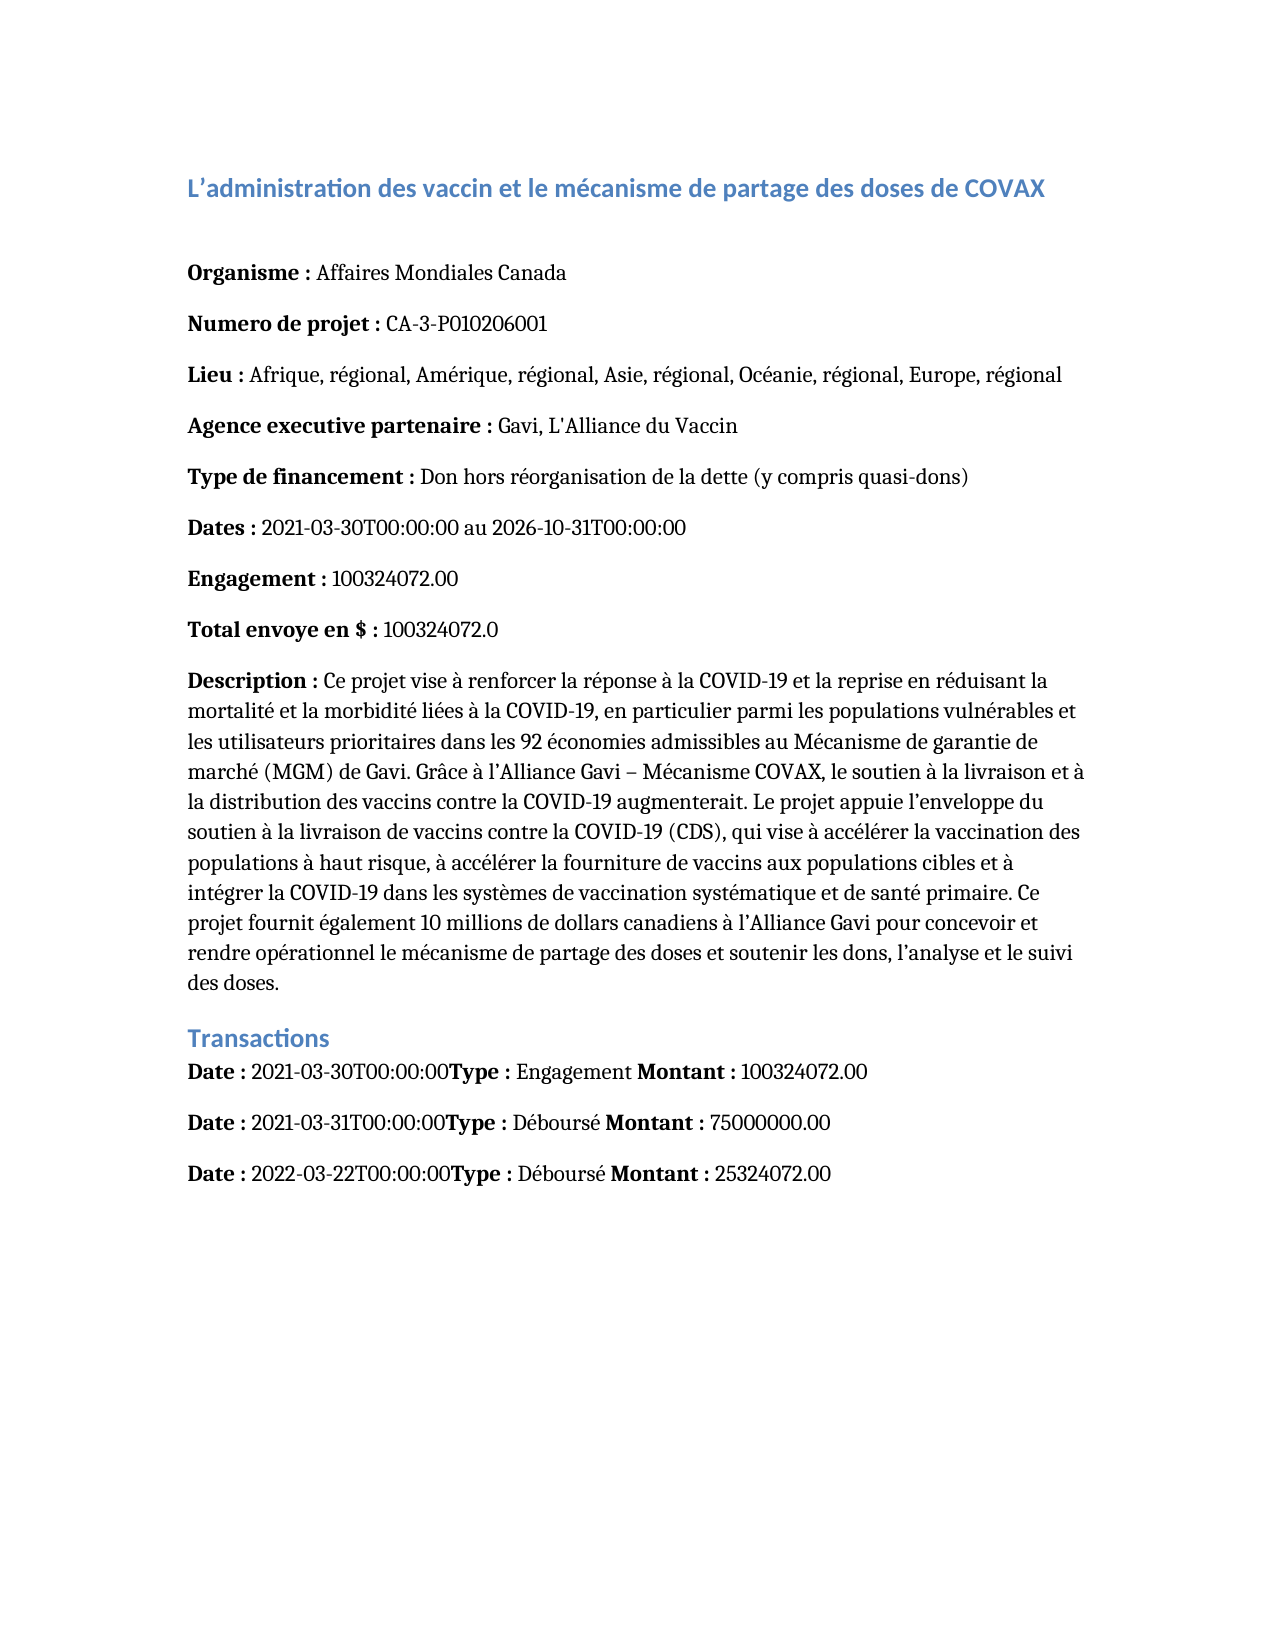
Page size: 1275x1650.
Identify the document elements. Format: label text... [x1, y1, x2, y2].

text Total envoye en $ : 100324072.0 [187, 617, 1087, 643]
text Dates : 2021-03-30T00:00:00 au 2026-10-31T00:00:00 [187, 515, 1087, 541]
text Lieu : Afrique, régional, Amérique, régional, Asie, régional, Océanie, régional, Europe, régional [187, 362, 1087, 388]
text Type de financement : Don hors réorganisation de la dette (y compris quasi-dons) [187, 464, 1087, 490]
text Date : 2021-03-31T00:00:00Type : Déboursé Montant : 75000000.00 [187, 1110, 1087, 1137]
subtitle Transactions [187, 1021, 1087, 1054]
text Agence executive partenaire : Gavi, L'Alliance du Vaccin [187, 413, 1087, 439]
text Engagement : 100324072.00 [187, 566, 1087, 592]
text Date : 2021-03-30T00:00:00Type : Engagement Montant : 100324072.00 [187, 1059, 1087, 1086]
text Organisme : Affaires Mondiales Canada [187, 260, 1087, 286]
text Description : Ce projet vise à renforcer la réponse à la COVID-19 et la reprise en réduisant la mortalité et la morbidité liées à la COVID-19, en particulier parmi les populations vulnérables et les utilisateurs prioritaires dans les 92 économies admissibles au Mécanisme de garantie de marché (MGM) de Gavi. Grâce à l’Alliance Gavi – Mécanisme COVAX, le soutien à la livraison et à la distribution des vaccins contre la COVID-19 augmenterait. Le projet appuie l’enveloppe du soutien à la livraison de vaccins contre la COVID-19 (CDS), qui vise à accélérer la vaccination des populations à haut risque, à accélérer la fourniture de vaccins aux populations cibles et à intégrer la COVID-19 dans les systèmes de vaccination systématique et de santé primaire. Ce projet fournit également 10 millions de dollars canadiens à l’Alliance Gavi pour concevoir et rendre opérationnel le mécanisme de partage des doses et soutenir les dons, l’analyse et le suivi des doses. [187, 668, 1087, 997]
subtitle L’administration des vaccin et le mécanisme de partage des doses de COVAX [187, 171, 1087, 204]
text Date : 2022-03-22T00:00:00Type : Déboursé Montant : 25324072.00 [187, 1161, 1087, 1188]
text Numero de projet : CA-3-P010206001 [187, 311, 1087, 337]
